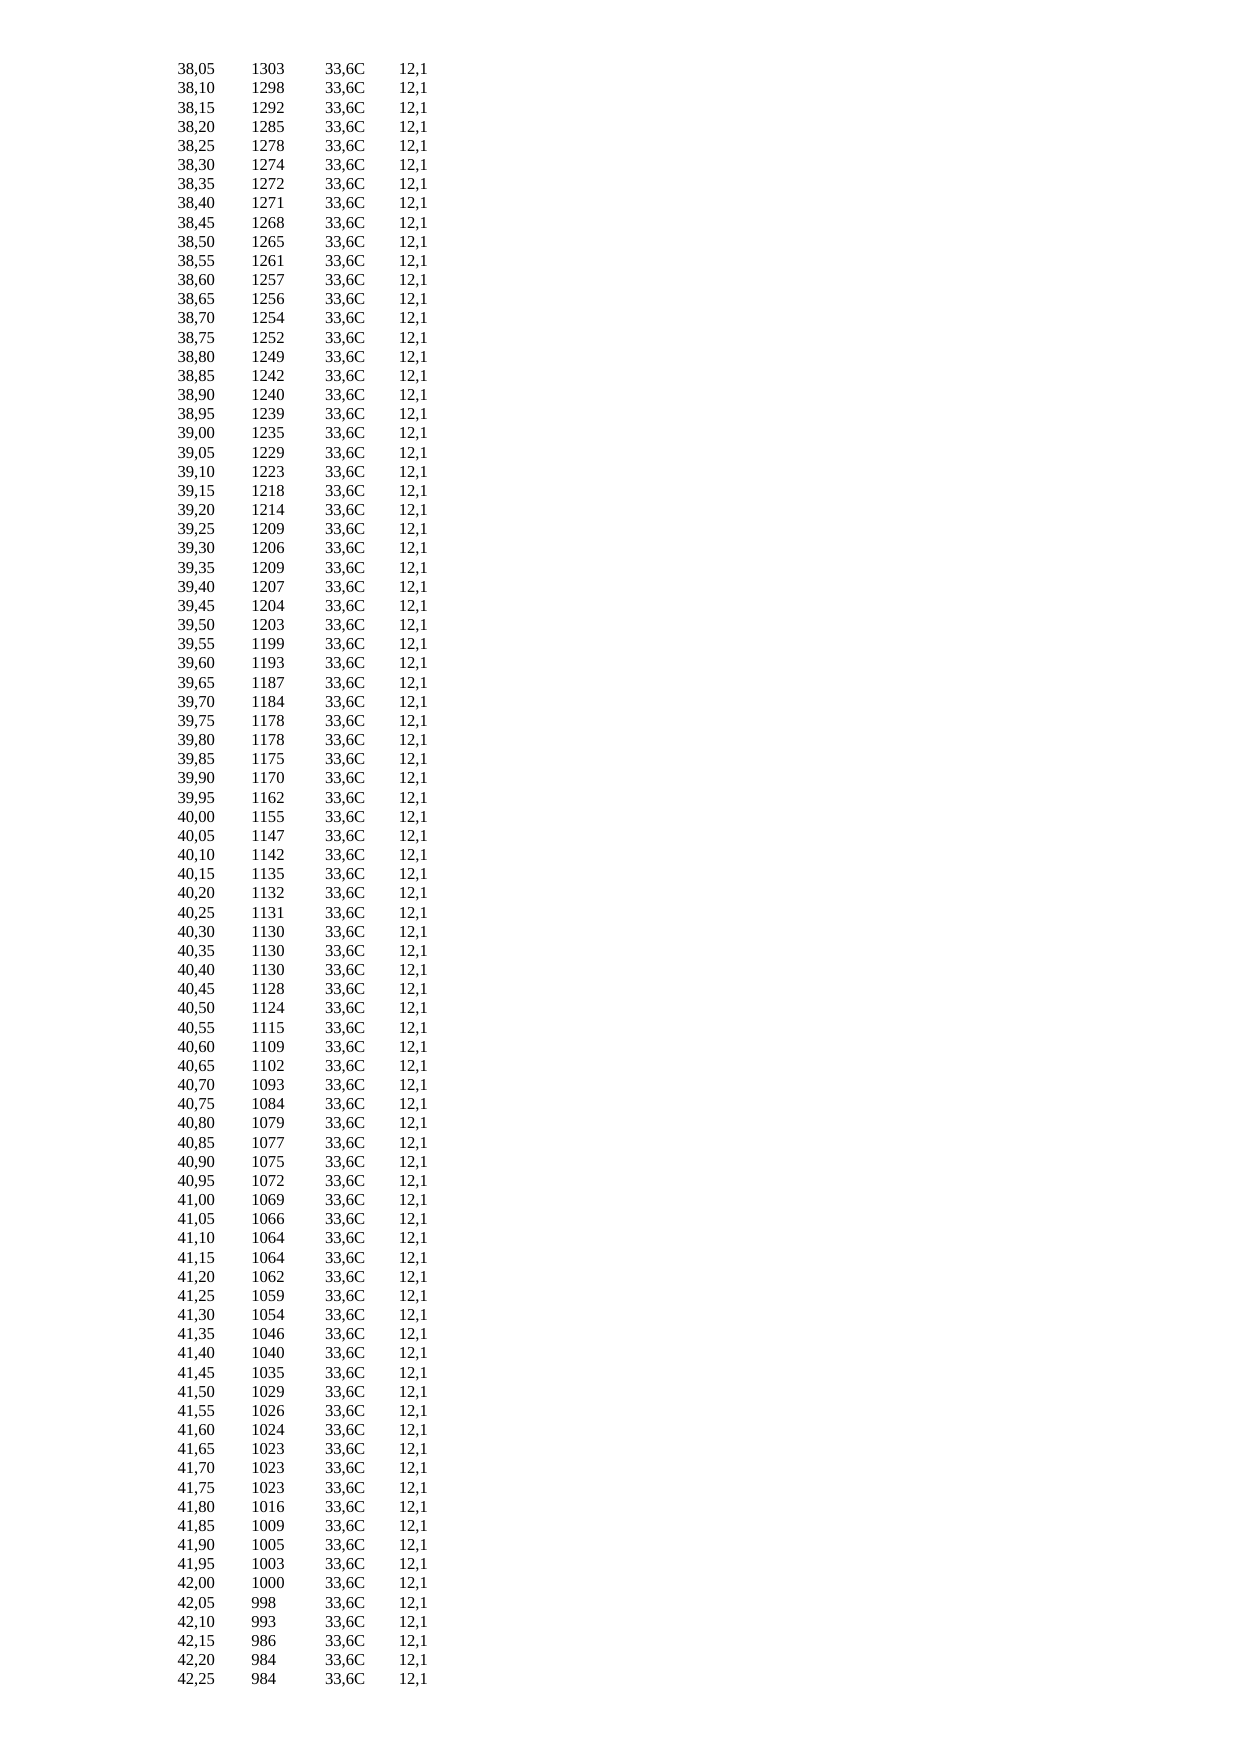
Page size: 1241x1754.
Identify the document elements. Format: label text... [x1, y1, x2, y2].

text 39,50 1203 33,6C 12,1 [177, 615, 1063, 634]
text 40,15 1135 33,6C 12,1 [177, 864, 1063, 883]
text 40,40 1130 33,6C 12,1 [177, 960, 1063, 979]
text 38,35 1272 33,6C 12,1 [177, 174, 1063, 193]
text 39,35 1209 33,6C 12,1 [177, 557, 1063, 577]
text 41,95 1003 33,6C 12,1 [177, 1554, 1063, 1573]
text 39,75 1178 33,6C 12,1 [177, 711, 1063, 730]
text 39,45 1204 33,6C 12,1 [177, 596, 1063, 615]
text 38,85 1242 33,6C 12,1 [177, 366, 1063, 385]
text 38,40 1271 33,6C 12,1 [177, 193, 1063, 212]
text 39,30 1206 33,6C 12,1 [177, 538, 1063, 557]
text 39,00 1235 33,6C 12,1 [177, 423, 1063, 442]
text 40,80 1079 33,6C 12,1 [177, 1113, 1063, 1132]
text 38,70 1254 33,6C 12,1 [177, 308, 1063, 327]
text 40,85 1077 33,6C 12,1 [177, 1132, 1063, 1152]
text 41,25 1059 33,6C 12,1 [177, 1286, 1063, 1305]
text 38,65 1256 33,6C 12,1 [177, 289, 1063, 308]
text 41,50 1029 33,6C 12,1 [177, 1382, 1063, 1401]
text 41,05 1066 33,6C 12,1 [177, 1209, 1063, 1228]
text 38,90 1240 33,6C 12,1 [177, 385, 1063, 404]
text 41,60 1024 33,6C 12,1 [177, 1420, 1063, 1439]
text 38,60 1257 33,6C 12,1 [177, 270, 1063, 289]
text 41,30 1054 33,6C 12,1 [177, 1305, 1063, 1324]
text 39,15 1218 33,6C 12,1 [177, 481, 1063, 500]
text 41,00 1069 33,6C 12,1 [177, 1190, 1063, 1209]
text 42,00 1000 33,6C 12,1 [177, 1573, 1063, 1592]
text 39,40 1207 33,6C 12,1 [177, 577, 1063, 596]
text 38,50 1265 33,6C 12,1 [177, 232, 1063, 251]
text 41,15 1064 33,6C 12,1 [177, 1247, 1063, 1267]
text 40,30 1130 33,6C 12,1 [177, 922, 1063, 941]
text 39,70 1184 33,6C 12,1 [177, 692, 1063, 711]
text 41,55 1026 33,6C 12,1 [177, 1401, 1063, 1420]
text 39,95 1162 33,6C 12,1 [177, 787, 1063, 807]
text 41,75 1023 33,6C 12,1 [177, 1477, 1063, 1497]
text 38,15 1292 33,6C 12,1 [177, 97, 1063, 117]
text 41,20 1062 33,6C 12,1 [177, 1267, 1063, 1286]
text 41,65 1023 33,6C 12,1 [177, 1439, 1063, 1458]
text 38,45 1268 33,6C 12,1 [177, 212, 1063, 232]
text 40,60 1109 33,6C 12,1 [177, 1037, 1063, 1056]
text 42,25 984 33,6C 12,1 [177, 1669, 1063, 1688]
text 39,55 1199 33,6C 12,1 [177, 634, 1063, 653]
text 41,70 1023 33,6C 12,1 [177, 1458, 1063, 1477]
text 40,35 1130 33,6C 12,1 [177, 941, 1063, 960]
text 41,80 1016 33,6C 12,1 [177, 1497, 1063, 1516]
text 38,80 1249 33,6C 12,1 [177, 347, 1063, 366]
text 41,45 1035 33,6C 12,1 [177, 1362, 1063, 1382]
text 40,55 1115 33,6C 12,1 [177, 1017, 1063, 1037]
text 39,25 1209 33,6C 12,1 [177, 519, 1063, 538]
text 40,95 1072 33,6C 12,1 [177, 1171, 1063, 1190]
text 41,90 1005 33,6C 12,1 [177, 1535, 1063, 1554]
text 40,05 1147 33,6C 12,1 [177, 826, 1063, 845]
text 40,70 1093 33,6C 12,1 [177, 1075, 1063, 1094]
text 39,05 1229 33,6C 12,1 [177, 442, 1063, 462]
text 39,10 1223 33,6C 12,1 [177, 462, 1063, 481]
text 40,50 1124 33,6C 12,1 [177, 998, 1063, 1017]
text 41,40 1040 33,6C 12,1 [177, 1343, 1063, 1362]
text 39,80 1178 33,6C 12,1 [177, 730, 1063, 749]
text 40,00 1155 33,6C 12,1 [177, 807, 1063, 826]
text 41,35 1046 33,6C 12,1 [177, 1324, 1063, 1343]
text 38,25 1278 33,6C 12,1 [177, 136, 1063, 155]
text 41,85 1009 33,6C 12,1 [177, 1516, 1063, 1535]
text 39,60 1193 33,6C 12,1 [177, 653, 1063, 672]
text 42,10 993 33,6C 12,1 [177, 1612, 1063, 1631]
text 40,75 1084 33,6C 12,1 [177, 1094, 1063, 1113]
text 39,20 1214 33,6C 12,1 [177, 500, 1063, 519]
text 40,65 1102 33,6C 12,1 [177, 1056, 1063, 1075]
text 39,90 1170 33,6C 12,1 [177, 768, 1063, 787]
text 38,55 1261 33,6C 12,1 [177, 251, 1063, 270]
text 38,05 1303 33,6C 12,1 [177, 59, 1063, 78]
text 40,20 1132 33,6C 12,1 [177, 883, 1063, 902]
text 42,05 998 33,6C 12,1 [177, 1592, 1063, 1612]
text 40,45 1128 33,6C 12,1 [177, 979, 1063, 998]
text 38,30 1274 33,6C 12,1 [177, 155, 1063, 174]
text 42,20 984 33,6C 12,1 [177, 1650, 1063, 1669]
text 38,75 1252 33,6C 12,1 [177, 327, 1063, 347]
text 39,85 1175 33,6C 12,1 [177, 749, 1063, 768]
text 39,65 1187 33,6C 12,1 [177, 672, 1063, 692]
text 38,20 1285 33,6C 12,1 [177, 117, 1063, 136]
text 42,15 986 33,6C 12,1 [177, 1631, 1063, 1650]
text 38,10 1298 33,6C 12,1 [177, 78, 1063, 97]
text 40,90 1075 33,6C 12,1 [177, 1152, 1063, 1171]
text 40,25 1131 33,6C 12,1 [177, 902, 1063, 922]
text 40,10 1142 33,6C 12,1 [177, 845, 1063, 864]
text 38,95 1239 33,6C 12,1 [177, 404, 1063, 423]
text 41,10 1064 33,6C 12,1 [177, 1228, 1063, 1247]
